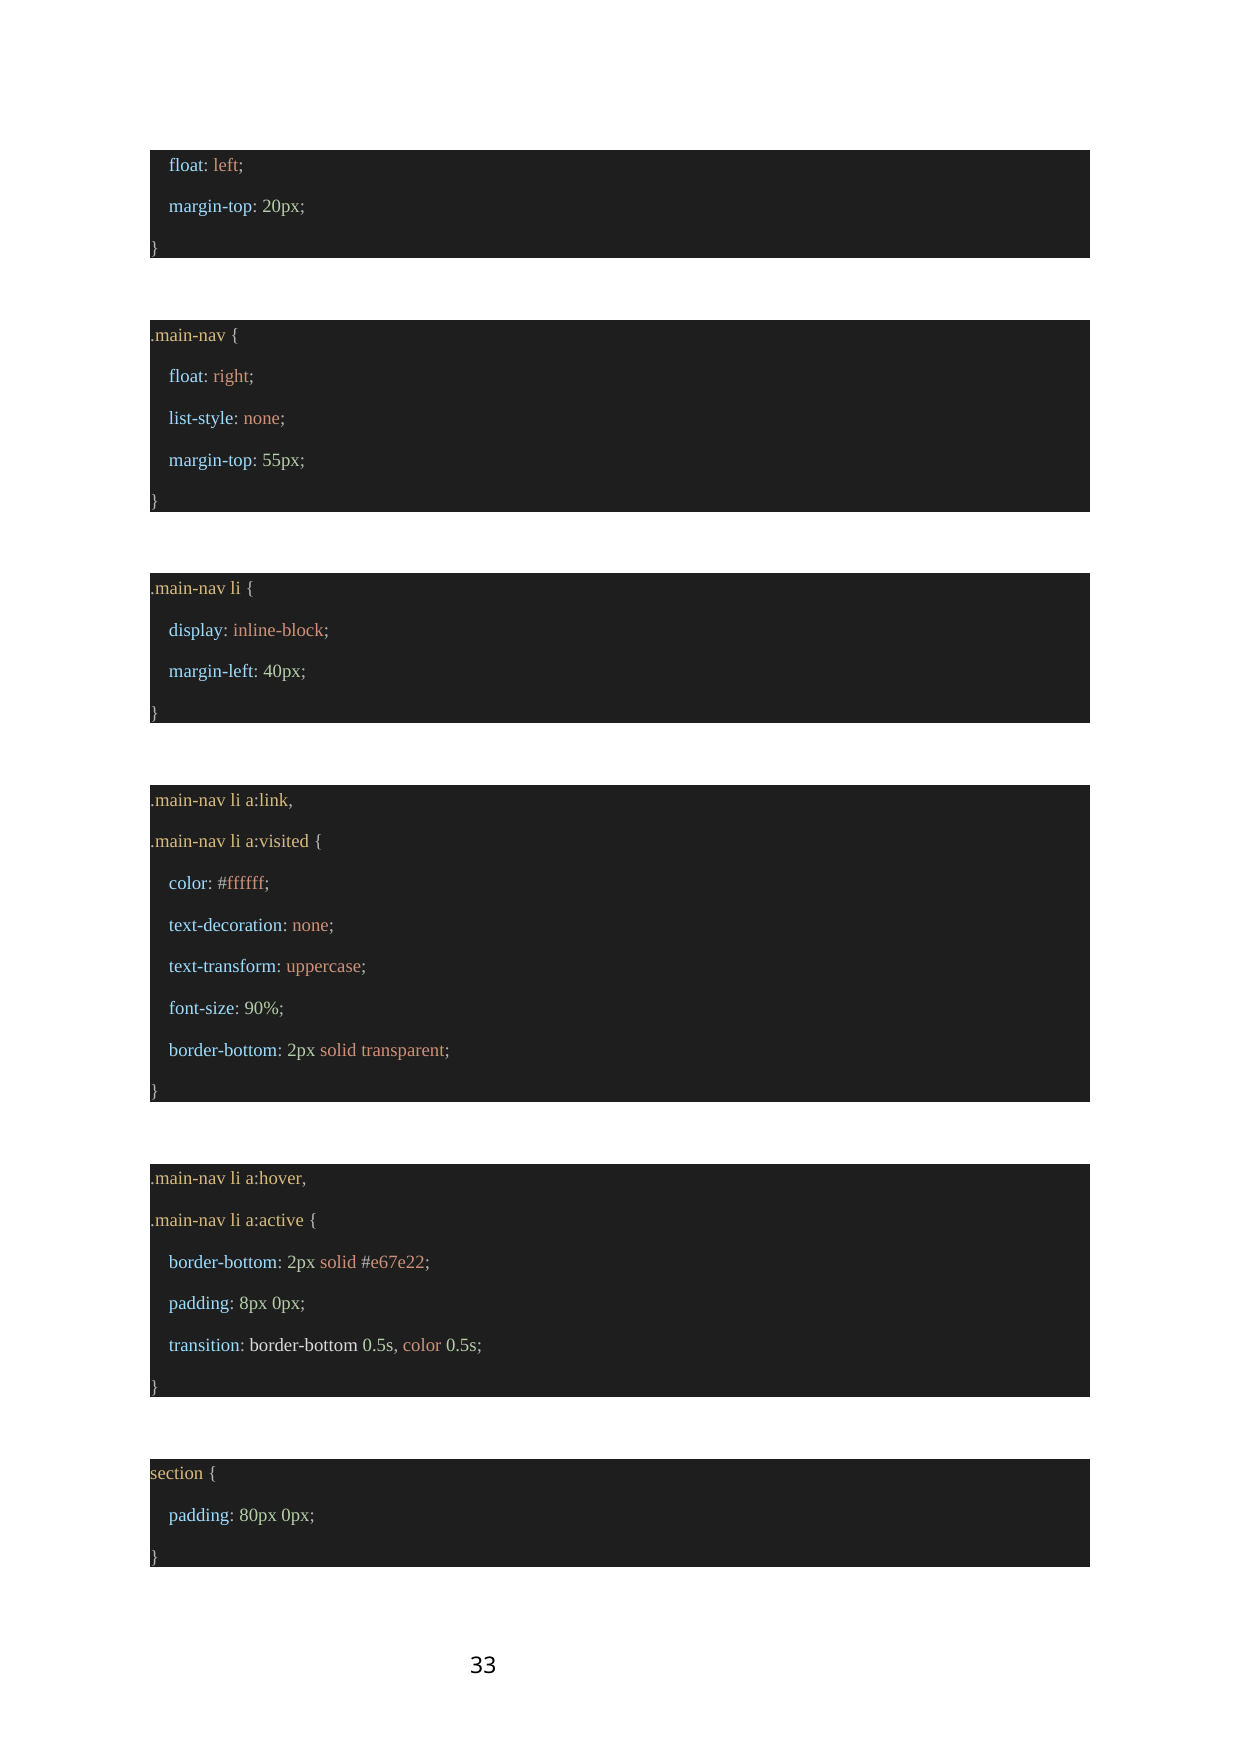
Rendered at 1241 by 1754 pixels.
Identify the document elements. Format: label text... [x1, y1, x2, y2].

text float: right; [150, 362, 1090, 387]
text .main-nav li a:link, [150, 785, 1090, 810]
text } [150, 1542, 1090, 1567]
text } [150, 698, 1090, 723]
text .main-nav li a:visited { [150, 827, 1090, 852]
text font-size: 90%; [150, 994, 1090, 1019]
text } [150, 233, 1090, 258]
text .main-nav li { [150, 573, 1090, 598]
text } [150, 487, 1090, 512]
text section { [150, 1459, 1090, 1484]
text padding: 8px 0px; [150, 1289, 1090, 1314]
text margin-top: 20px; [150, 192, 1090, 217]
text border-bottom: 2px solid transparent; [150, 1035, 1090, 1060]
text margin-left: 40px; [150, 657, 1090, 682]
text list-style: none; [150, 403, 1090, 428]
text display: inline-block; [150, 615, 1090, 640]
text text-transform: uppercase; [150, 952, 1090, 977]
text float: left; [150, 150, 1090, 175]
text .main-nav { [150, 320, 1090, 345]
text .main-nav li a:active { [150, 1205, 1090, 1230]
text padding: 80px 0px; [150, 1501, 1090, 1526]
text } [150, 1077, 1090, 1102]
text color: #ffffff; [150, 869, 1090, 894]
text transition: border-bottom 0.5s, color 0.5s; [150, 1330, 1090, 1355]
text text-decoration: none; [150, 910, 1090, 935]
text } [150, 1372, 1090, 1397]
text border-bottom: 2px solid #e67e22; [150, 1247, 1090, 1272]
text .main-nav li a:hover, [150, 1164, 1090, 1189]
text margin-top: 55px; [150, 445, 1090, 470]
